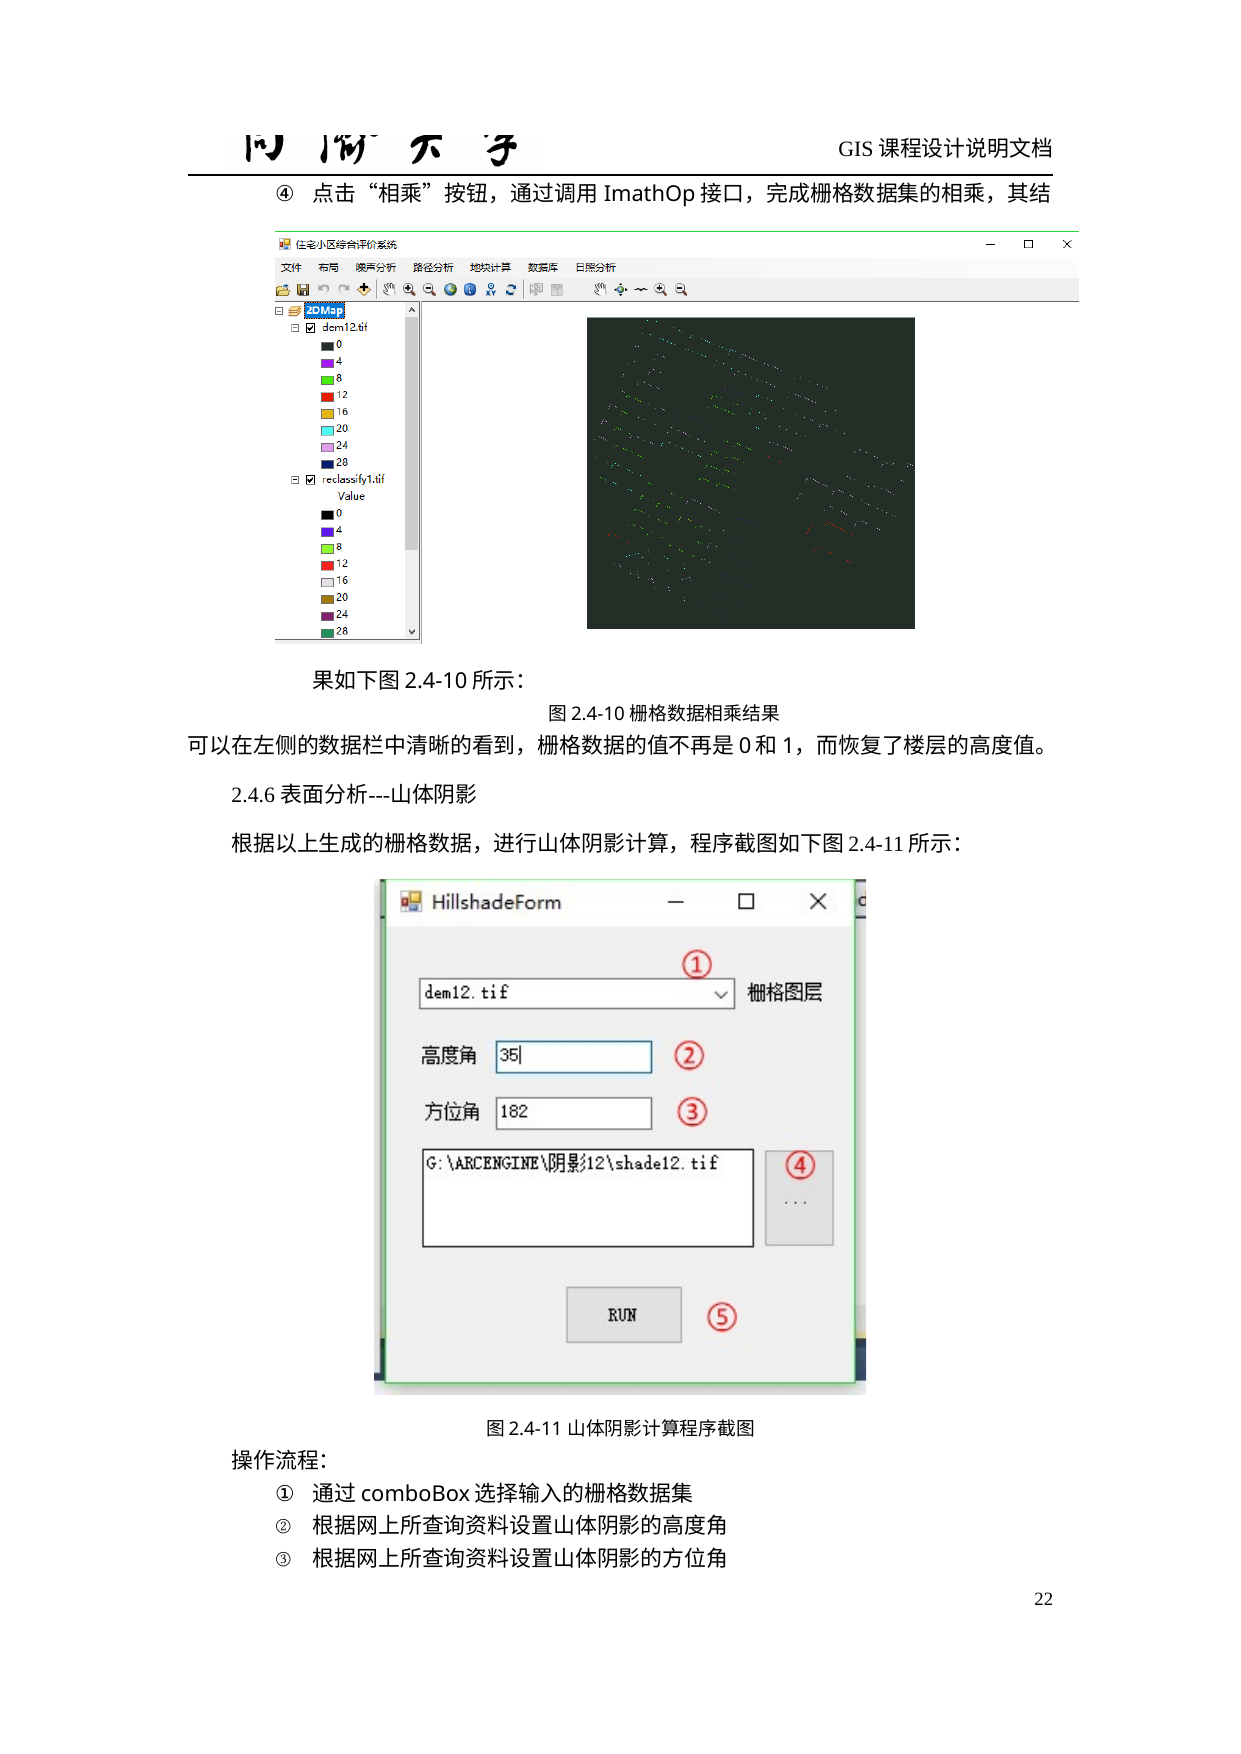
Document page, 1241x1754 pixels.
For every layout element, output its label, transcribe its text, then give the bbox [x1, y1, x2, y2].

subtitle 2.4.6 表面分析---山体阴影 [187, 777, 1053, 809]
list 根据网上所查询资料设置山体阴影的高度角 [275, 1508, 1053, 1541]
text 根据以上生成的栅格数据，进行山体阴影计算，程序截图如下图2.4-11所示： [187, 826, 1053, 858]
list 通过comboBox选择输入的栅格数据集 [275, 1476, 1053, 1508]
text 操作流程： [187, 1443, 1053, 1476]
list 点击“相乘”按钮，通过调用ImathOp接口，完成栅格数据集的相乘，其结果如下图2.4-10所示： [275, 176, 1053, 231]
text 图2.4-10 栅格数据相乘结果 [275, 696, 1053, 728]
picture [224, 135, 548, 174]
text 可以在左侧的数据栏中清晰的看到，栅格数据的值不再是0和1，而恢复了楼层的高度值。 [187, 728, 1053, 761]
list 点击“相乘”按钮，通过调用ImathOp接口，完成栅格数据集的相乘，其结果如下图2.4-10所示： [275, 644, 1053, 696]
picture [275, 231, 1079, 644]
picture [374, 879, 867, 1395]
list 根据网上所查询资料设置山体阴影的方位角 [275, 1541, 1053, 1573]
